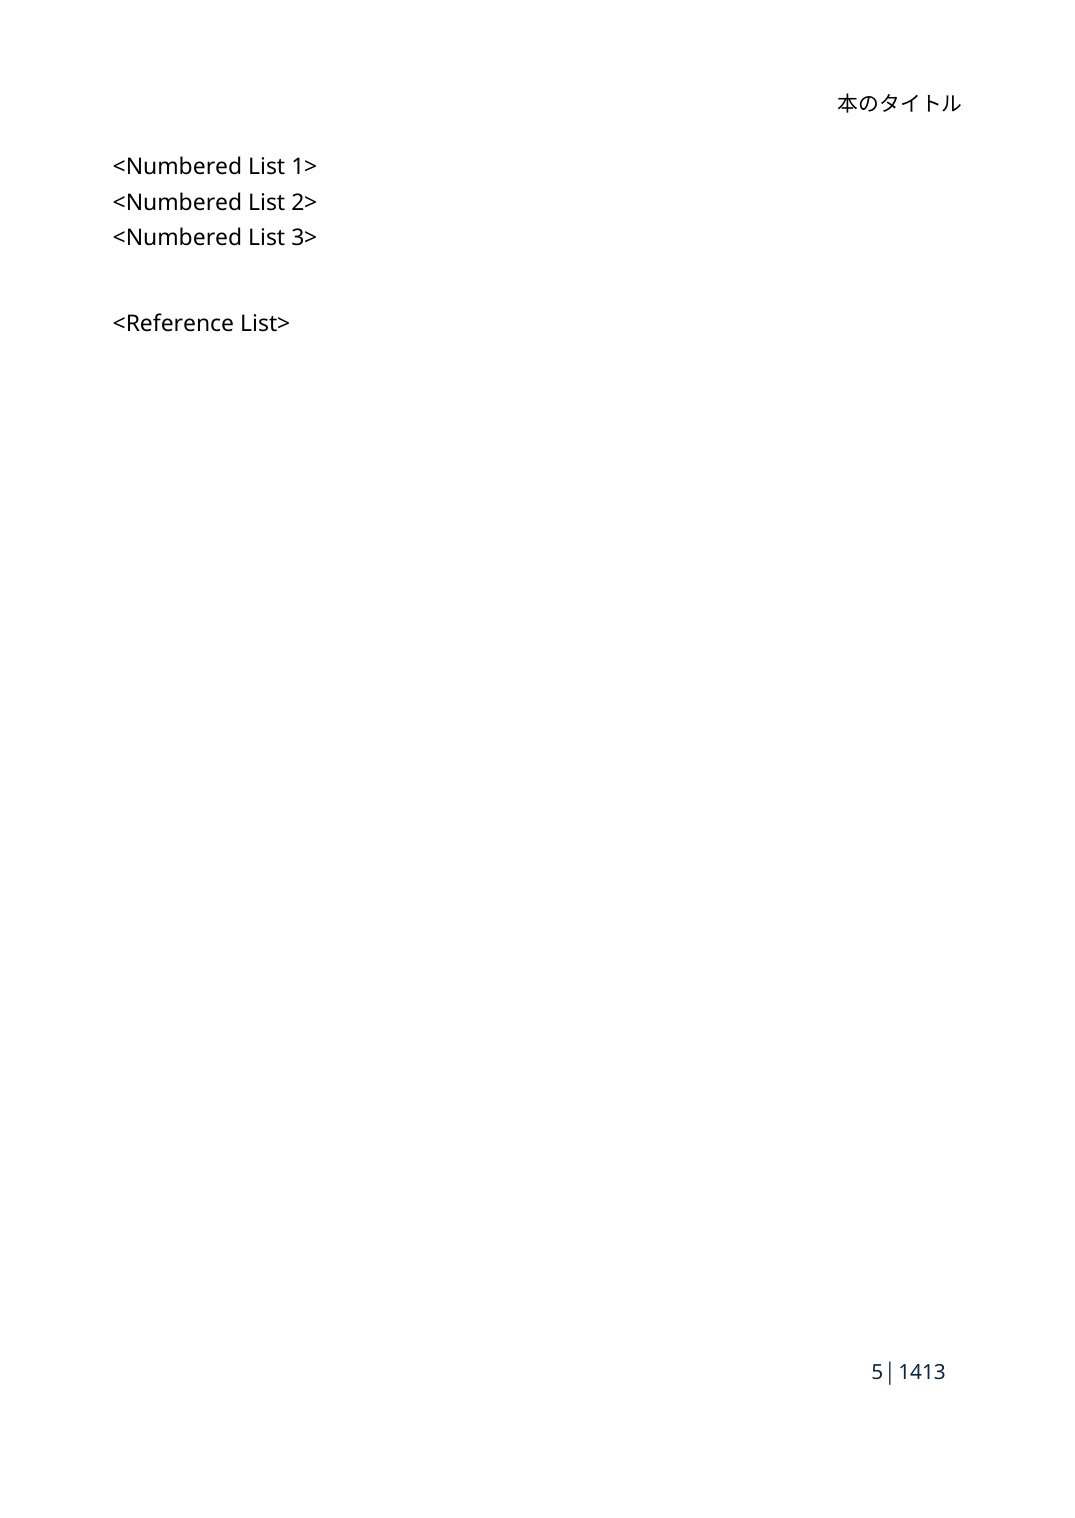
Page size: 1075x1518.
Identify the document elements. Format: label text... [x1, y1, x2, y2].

list <Reference List> [112, 307, 962, 338]
list <Numbered List 2> [112, 185, 962, 217]
list <Numbered List 1> [112, 150, 962, 181]
list <Numbered List 3> [112, 221, 962, 252]
